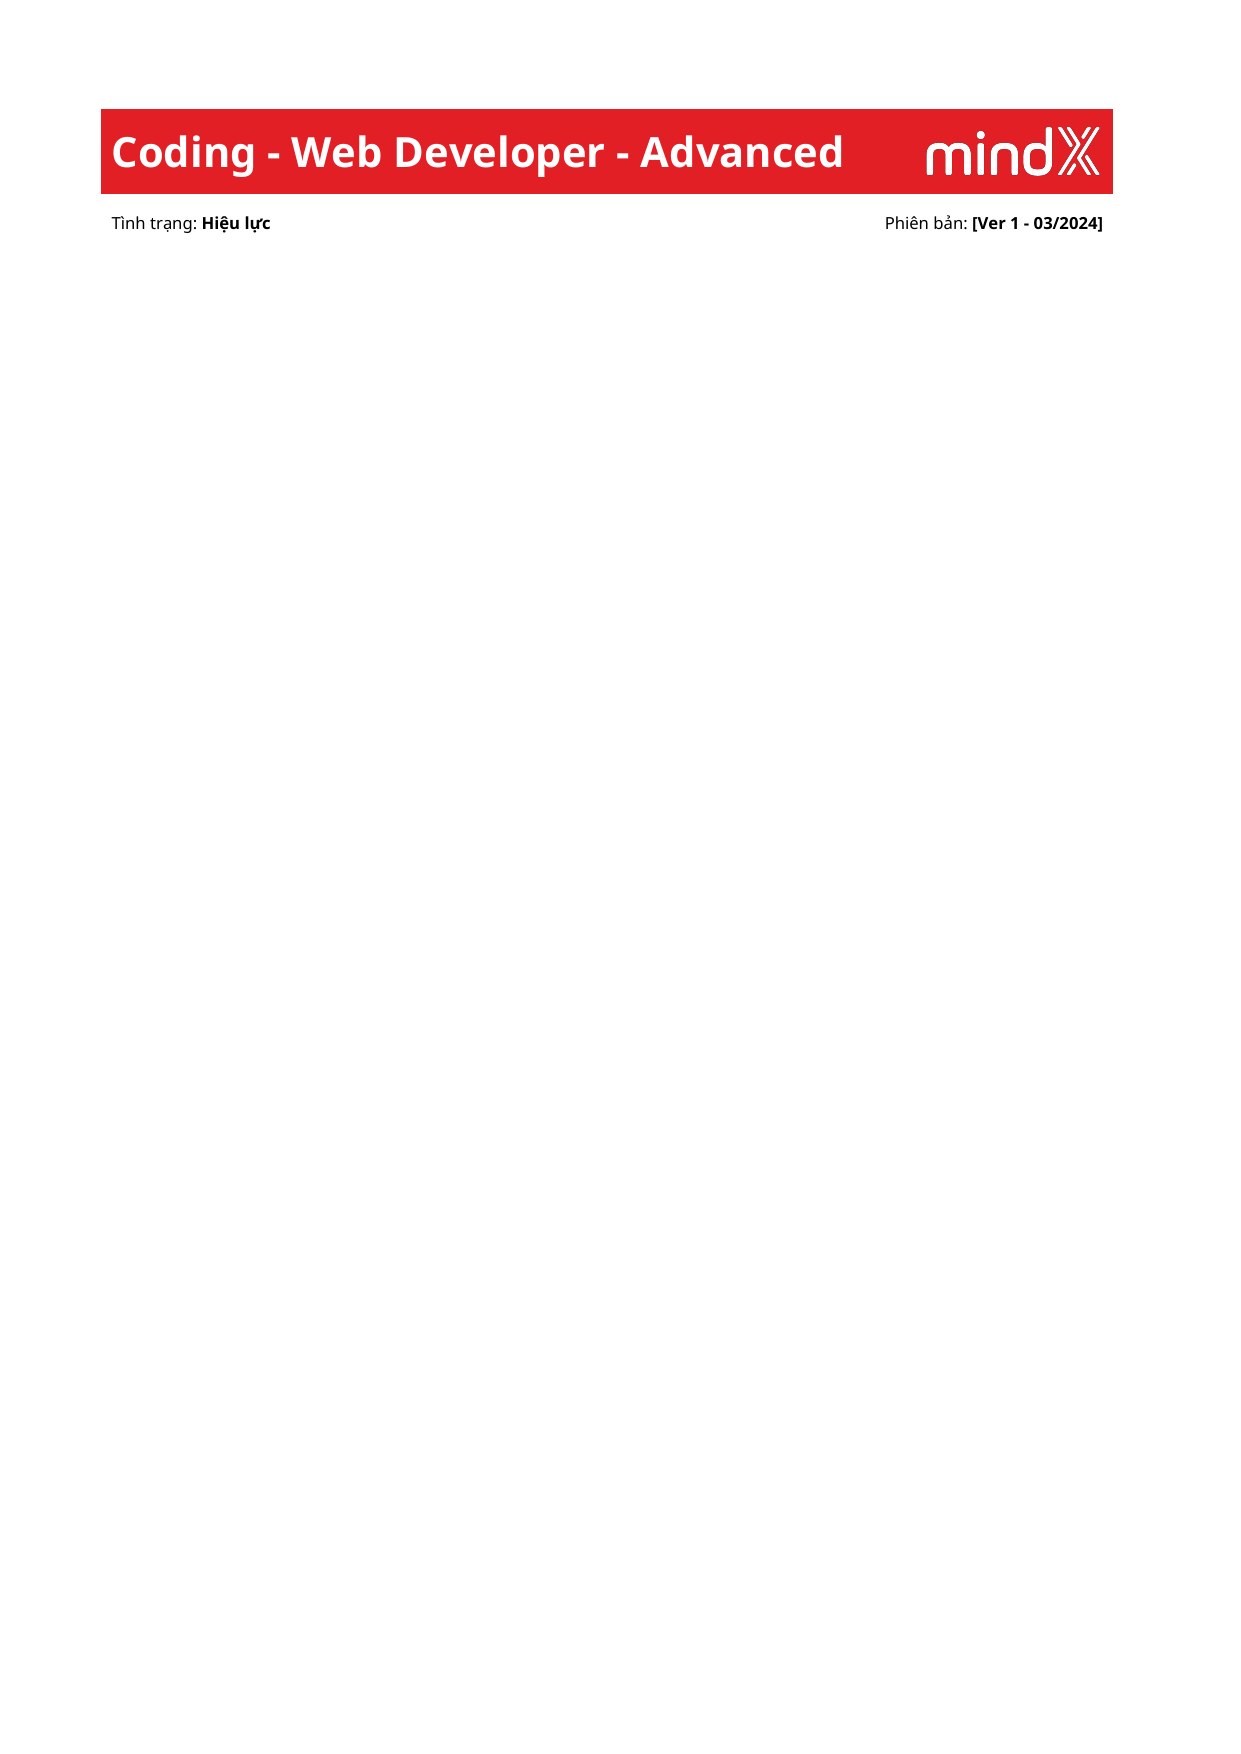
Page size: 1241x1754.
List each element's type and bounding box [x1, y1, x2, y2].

picture [918, 121, 1104, 182]
